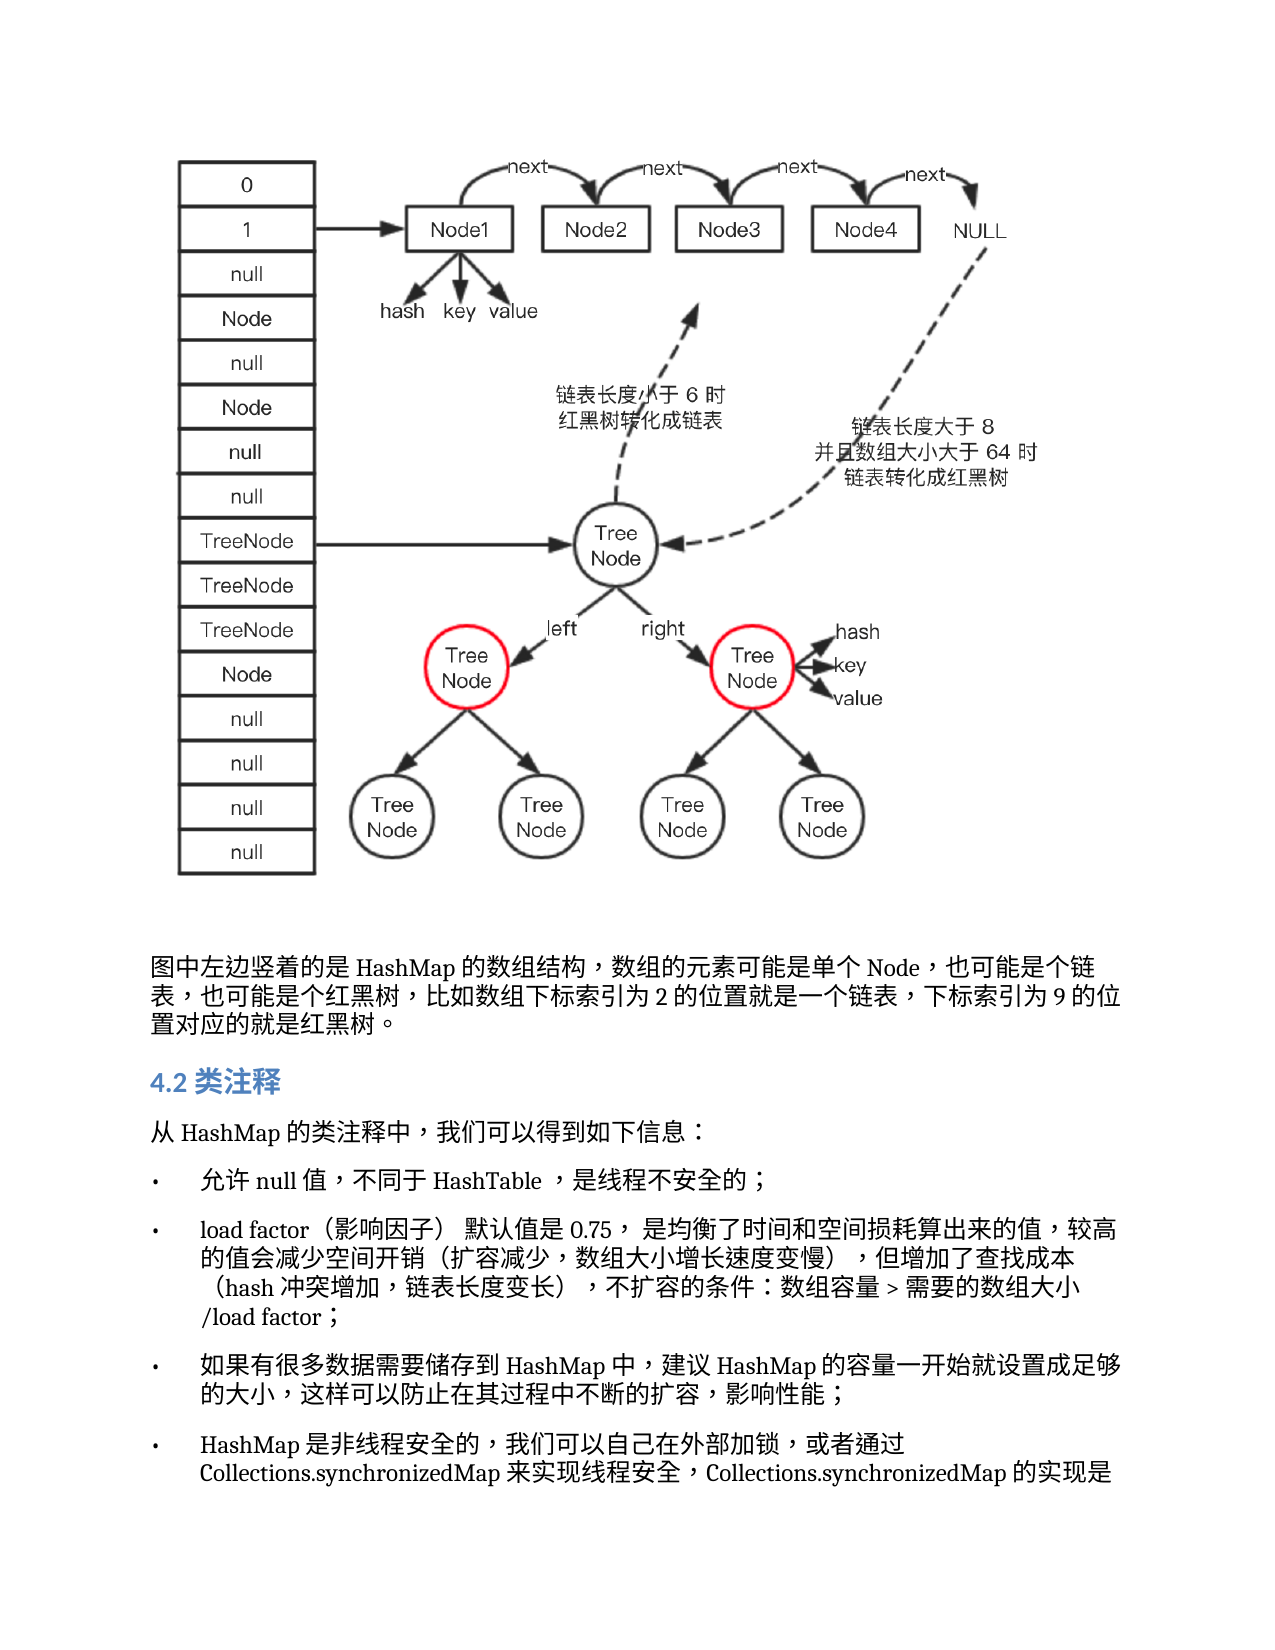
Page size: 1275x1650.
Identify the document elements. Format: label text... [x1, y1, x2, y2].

list 如果有很多数据需要储存到 HashMap 中，建议 HashMap 的容量一开始就设置成足够的大小，这样可以防止在其过程中不断的扩容，影响性能； [150, 1352, 1125, 1410]
picture [168, 150, 1044, 886]
text 图中左边竖着的是 HashMap 的数组结构，数组的元素可能是单个 Node，也可能是个链表，也可能是个红黑树，比如数组下标索引为 2 的位置就是一个链表，下标索引为 9 的位置对应的就是红黑树。 [150, 954, 1125, 1040]
text 从 HashMap 的类注释中，我们可以得到如下信息： [150, 1119, 1125, 1148]
subtitle 4.2 类注释 [150, 1061, 1125, 1101]
list load factor（影响因子） 默认值是 0.75， 是均衡了时间和空间损耗算出来的值，较高的值会减少空间开销（扩容减少，数组大小增长速度变慢），但增加了查找成本（hash 冲突增加，链表长度变长），不扩容的条件：数组容量 > 需要的数组大小 /load factor； [150, 1216, 1125, 1331]
list 允许 null 值，不同于 HashTable ，是线程不安全的； [150, 1167, 1125, 1196]
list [150, 1431, 1125, 1488]
